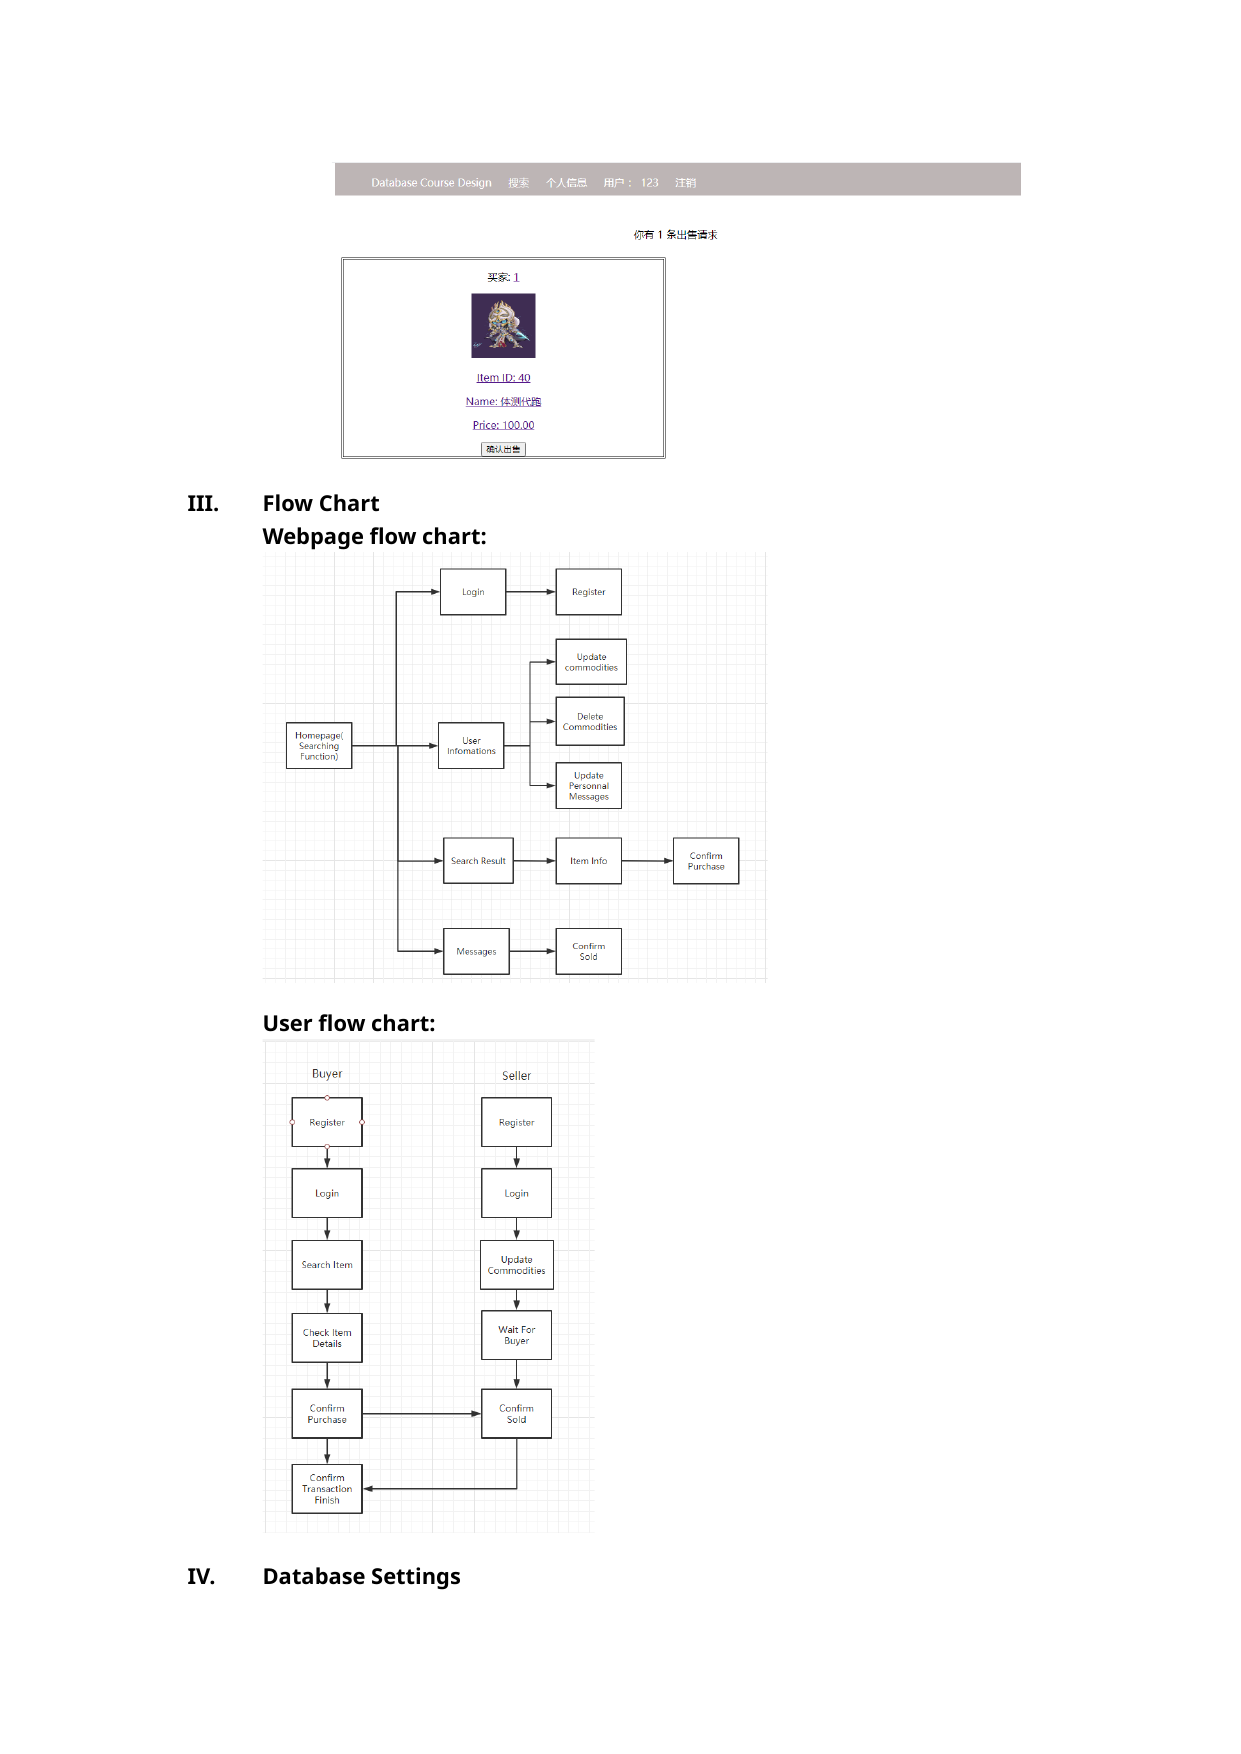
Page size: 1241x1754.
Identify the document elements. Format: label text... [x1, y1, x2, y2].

picture [331, 162, 1021, 487]
list User flow chart: [262, 1007, 1053, 1039]
picture [262, 1039, 595, 1533]
picture [262, 552, 768, 983]
list Webpage flow chart: [262, 519, 1053, 552]
list Flow Chart [187, 487, 1053, 519]
list Database Settings [187, 1559, 1053, 1592]
